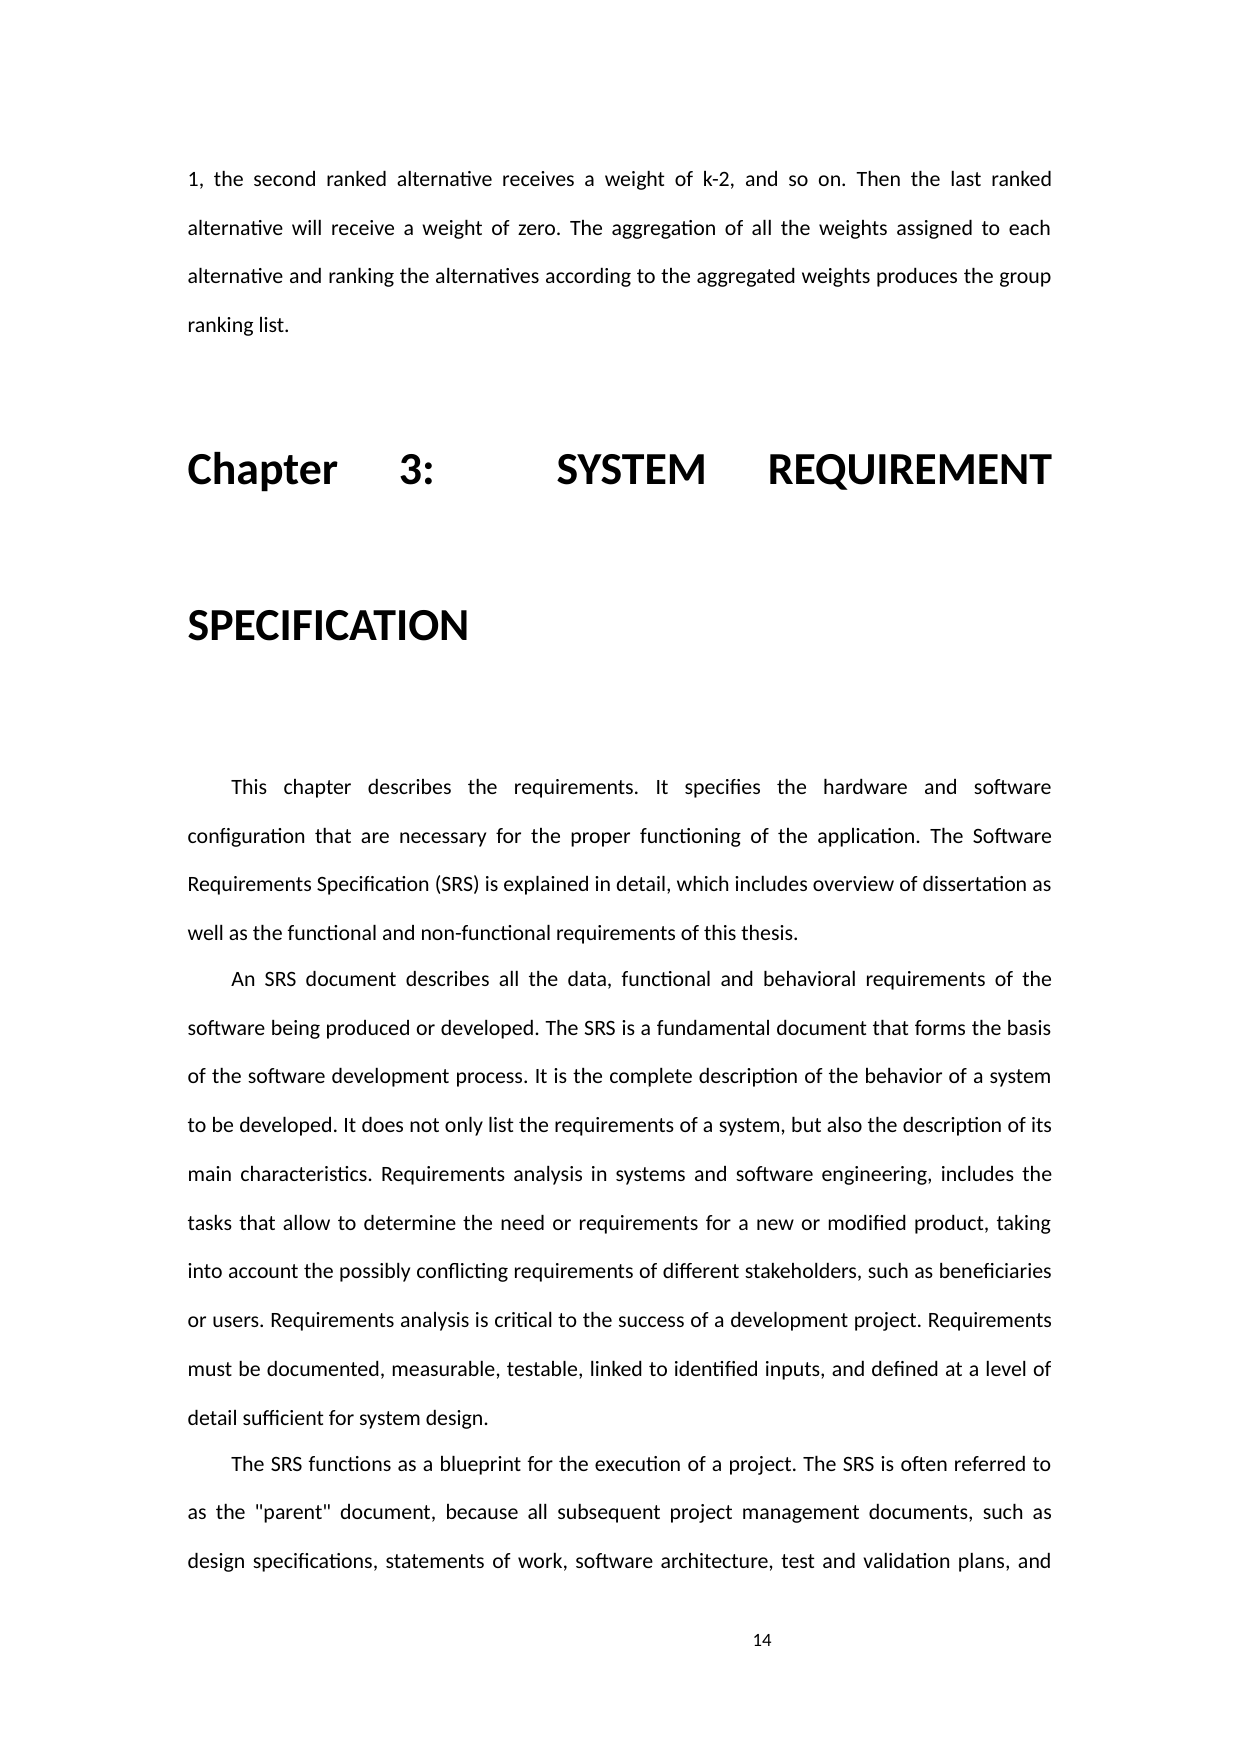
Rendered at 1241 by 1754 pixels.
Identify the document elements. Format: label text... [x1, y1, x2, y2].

subtitle Chapter 3: SYSTEM REQUIREMENT SPECIFICATION [187, 435, 1053, 657]
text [187, 162, 1053, 341]
text An SRS document describes all the data, functional and behavioral requirements of the software being produced or developed. The SRS is a fundamental document that forms the basis of the software development process. It is the complete description of the behavior of a system to be developed. It does not only list the requirements of a system, but also the description of its main characteristics. Requirements analysis in systems and software engineering, includes the tasks that allow to determine the need or requirements for a new or modified product, taking into account the possibly conflicting requirements of different stakeholders, such as beneficiaries or users. Requirements analysis is critical to the success of a development project. Requirements must be documented, measurable, testable, linked to identified inputs, and defined at a level of detail sufficient for system design. [187, 962, 1053, 1433]
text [187, 1447, 1053, 1577]
text This chapter describes the requirements. It specifies the hardware and software configuration that are necessary for the proper functioning of the application. The Software Requirements Specification (SRS) is explained in detail, which includes overview of dissertation as well as the functional and non-functional requirements of this thesis. [187, 770, 1053, 949]
